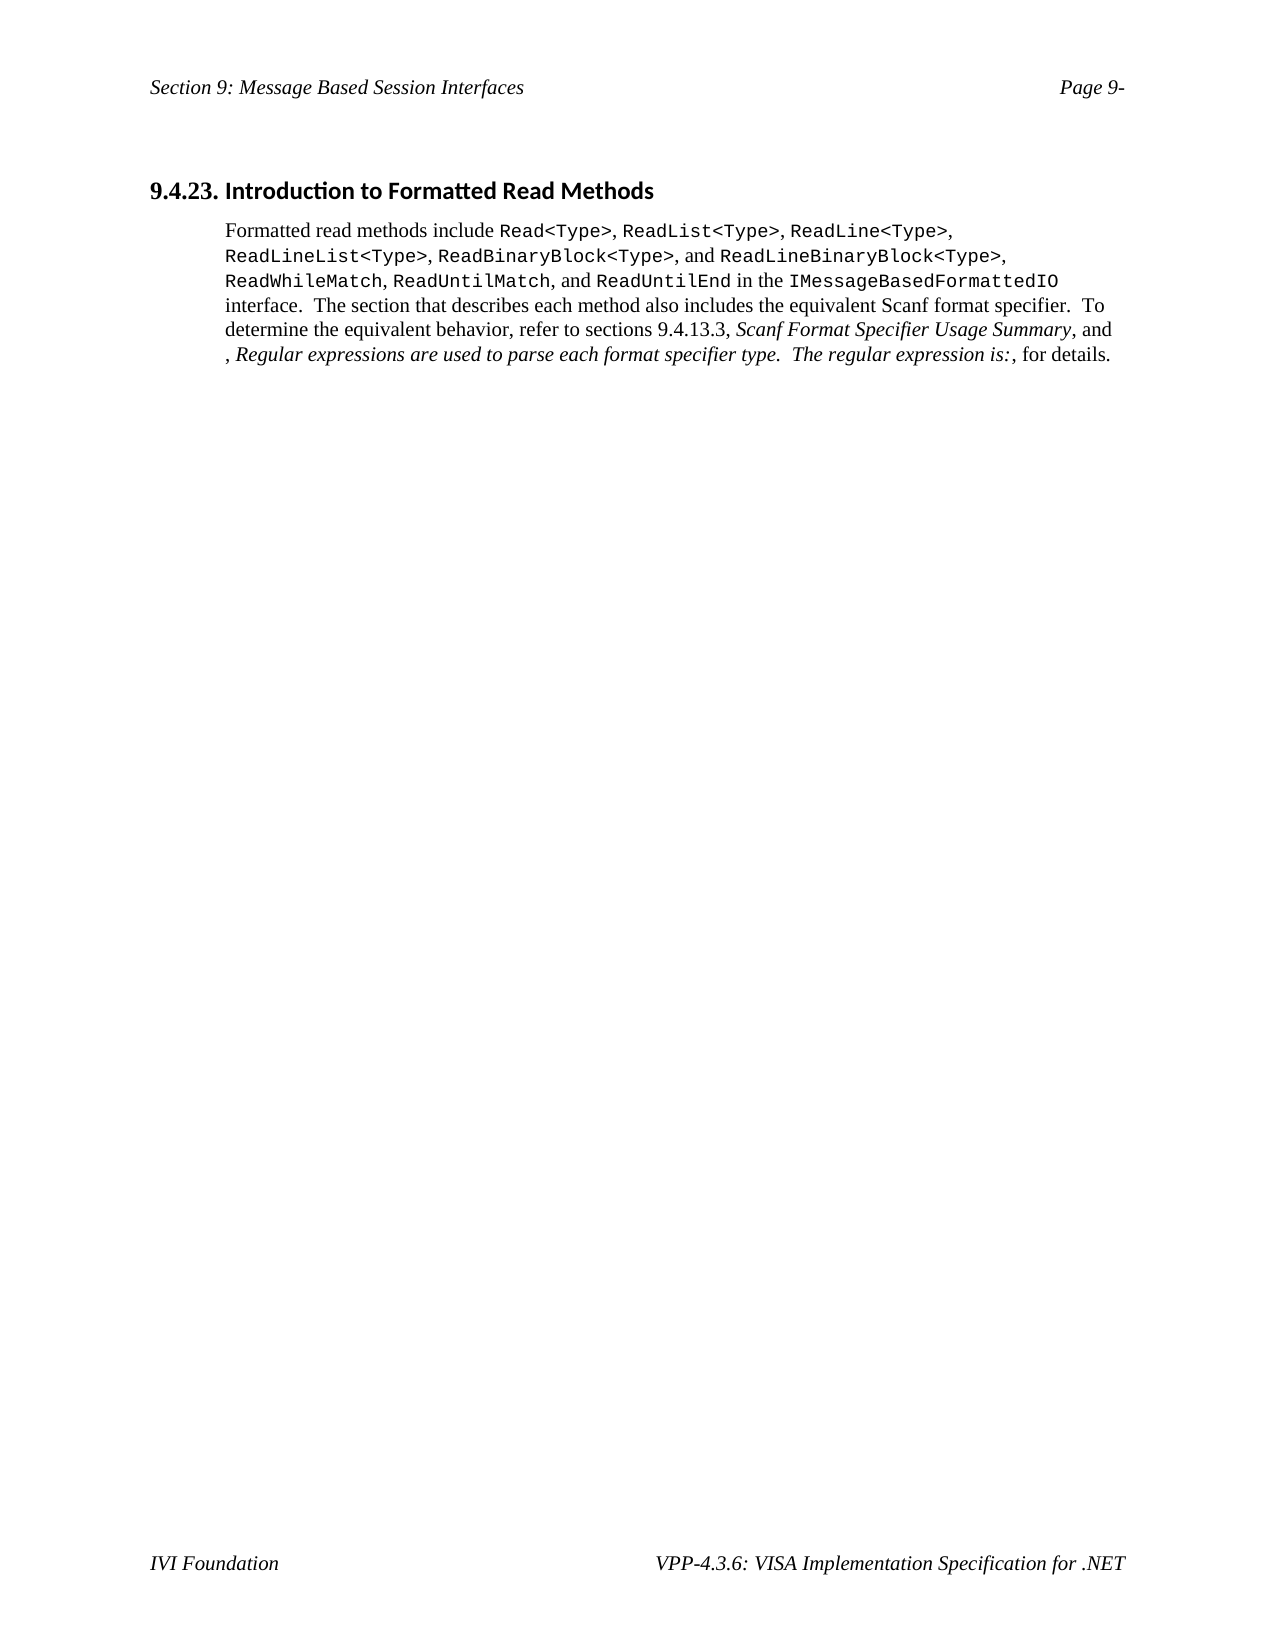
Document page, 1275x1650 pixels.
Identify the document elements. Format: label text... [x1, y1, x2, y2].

subtitle Introduction to Formatted Read Methods [150, 175, 1125, 206]
